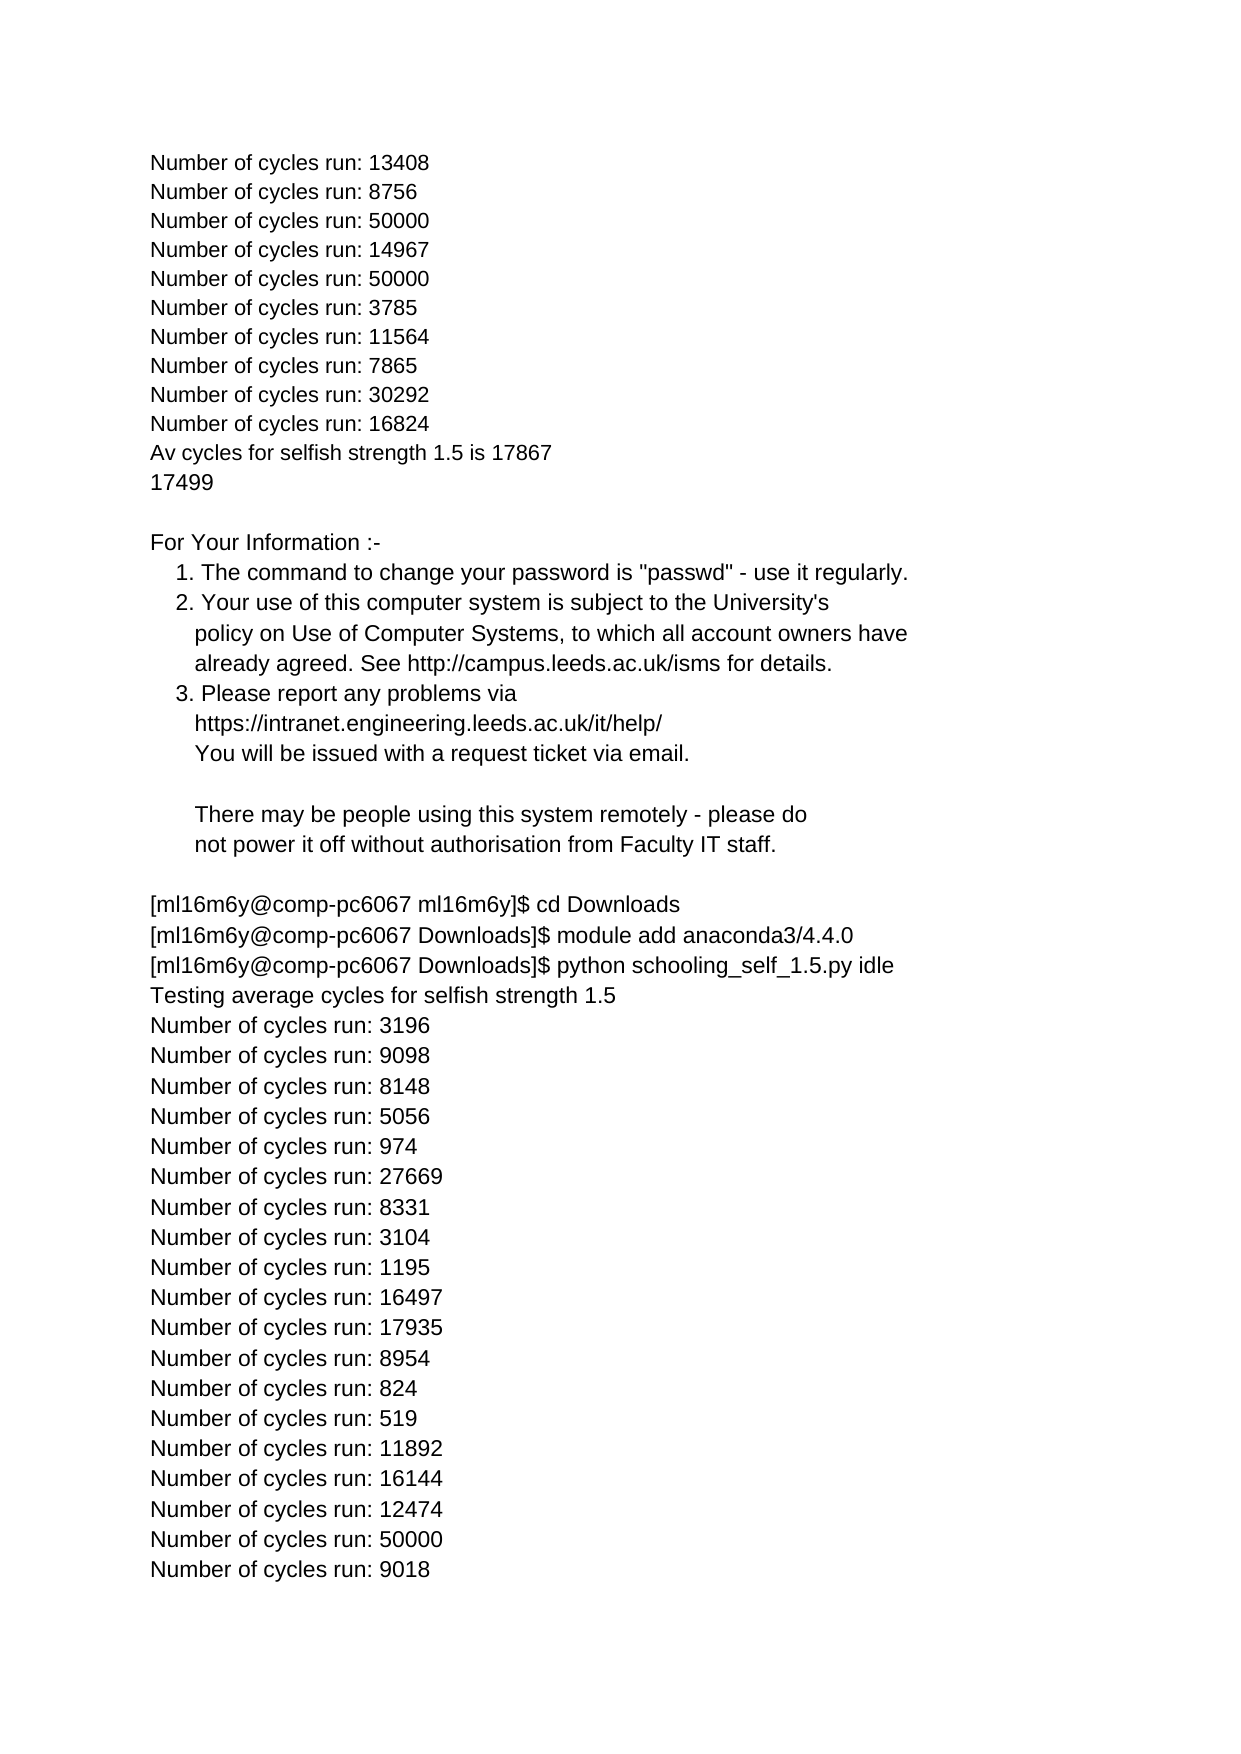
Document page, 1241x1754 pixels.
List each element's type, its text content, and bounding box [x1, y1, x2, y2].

text Number of cycles run: 11892 [150, 1435, 1090, 1462]
text Number of cycles run: 824 [150, 1375, 1090, 1401]
text Number of cycles run: 9098 [150, 1042, 1090, 1069]
text Number of cycles run: 27669 [150, 1163, 1090, 1190]
text Number of cycles run: 16144 [150, 1465, 1090, 1492]
text Number of cycles run: 12474 [150, 1496, 1090, 1522]
text Number of cycles run: 1195 [150, 1254, 1090, 1280]
text Number of cycles run: 50000 [150, 1526, 1090, 1552]
text Number of cycles run: 8954 [150, 1344, 1090, 1371]
text 17499 [150, 468, 1090, 495]
text already agreed. See http://campus.leeds.ac.uk/isms for details. [150, 650, 1090, 676]
text Number of cycles run: 3196 [150, 1012, 1090, 1039]
text Number of cycles run: 9018 [150, 1556, 1090, 1582]
text Testing average cycles for selfish strength 1.5 [150, 982, 1090, 1008]
text Number of cycles run: 974 [150, 1133, 1090, 1159]
text Number of cycles run: 17935 [150, 1314, 1090, 1341]
text not power it off without authorisation from Faculty IT staff. [150, 831, 1090, 857]
text [ml16m6y@comp-pc6067 ml16m6y]$ cd Downloads [150, 891, 1090, 918]
text Number of cycles run: 519 [150, 1405, 1090, 1431]
text Number of cycles run: 8148 [150, 1073, 1090, 1099]
text policy on Use of Computer Systems, to which all account owners have [150, 619, 1090, 646]
text For Your Information :- [150, 529, 1090, 555]
text Number of cycles run: 8331 [150, 1193, 1090, 1220]
text [ml16m6y@comp-pc6067 Downloads]$ module add anaconda3/4.4.0 [150, 922, 1090, 948]
text https://intranet.engineering.leeds.ac.uk/it/help/ [150, 710, 1090, 737]
text Number of cycles run: 5056 [150, 1103, 1090, 1129]
text You will be issued with a request ticket via email. [150, 740, 1090, 767]
text Number of cycles run: 16497 [150, 1284, 1090, 1311]
text 1. The command to change your password is "passwd" - use it regularly. [150, 559, 1090, 586]
text Number of cycles run: 3104 [150, 1224, 1090, 1250]
text 3. Please report any problems via [150, 680, 1090, 706]
text [ml16m6y@comp-pc6067 Downloads]$ python schooling_self_1.5.py idle [150, 952, 1090, 978]
text 2. Your use of this computer system is subject to the University's [150, 589, 1090, 616]
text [150, 150, 1090, 465]
text There may be people using this system remotely - please do [150, 801, 1090, 827]
